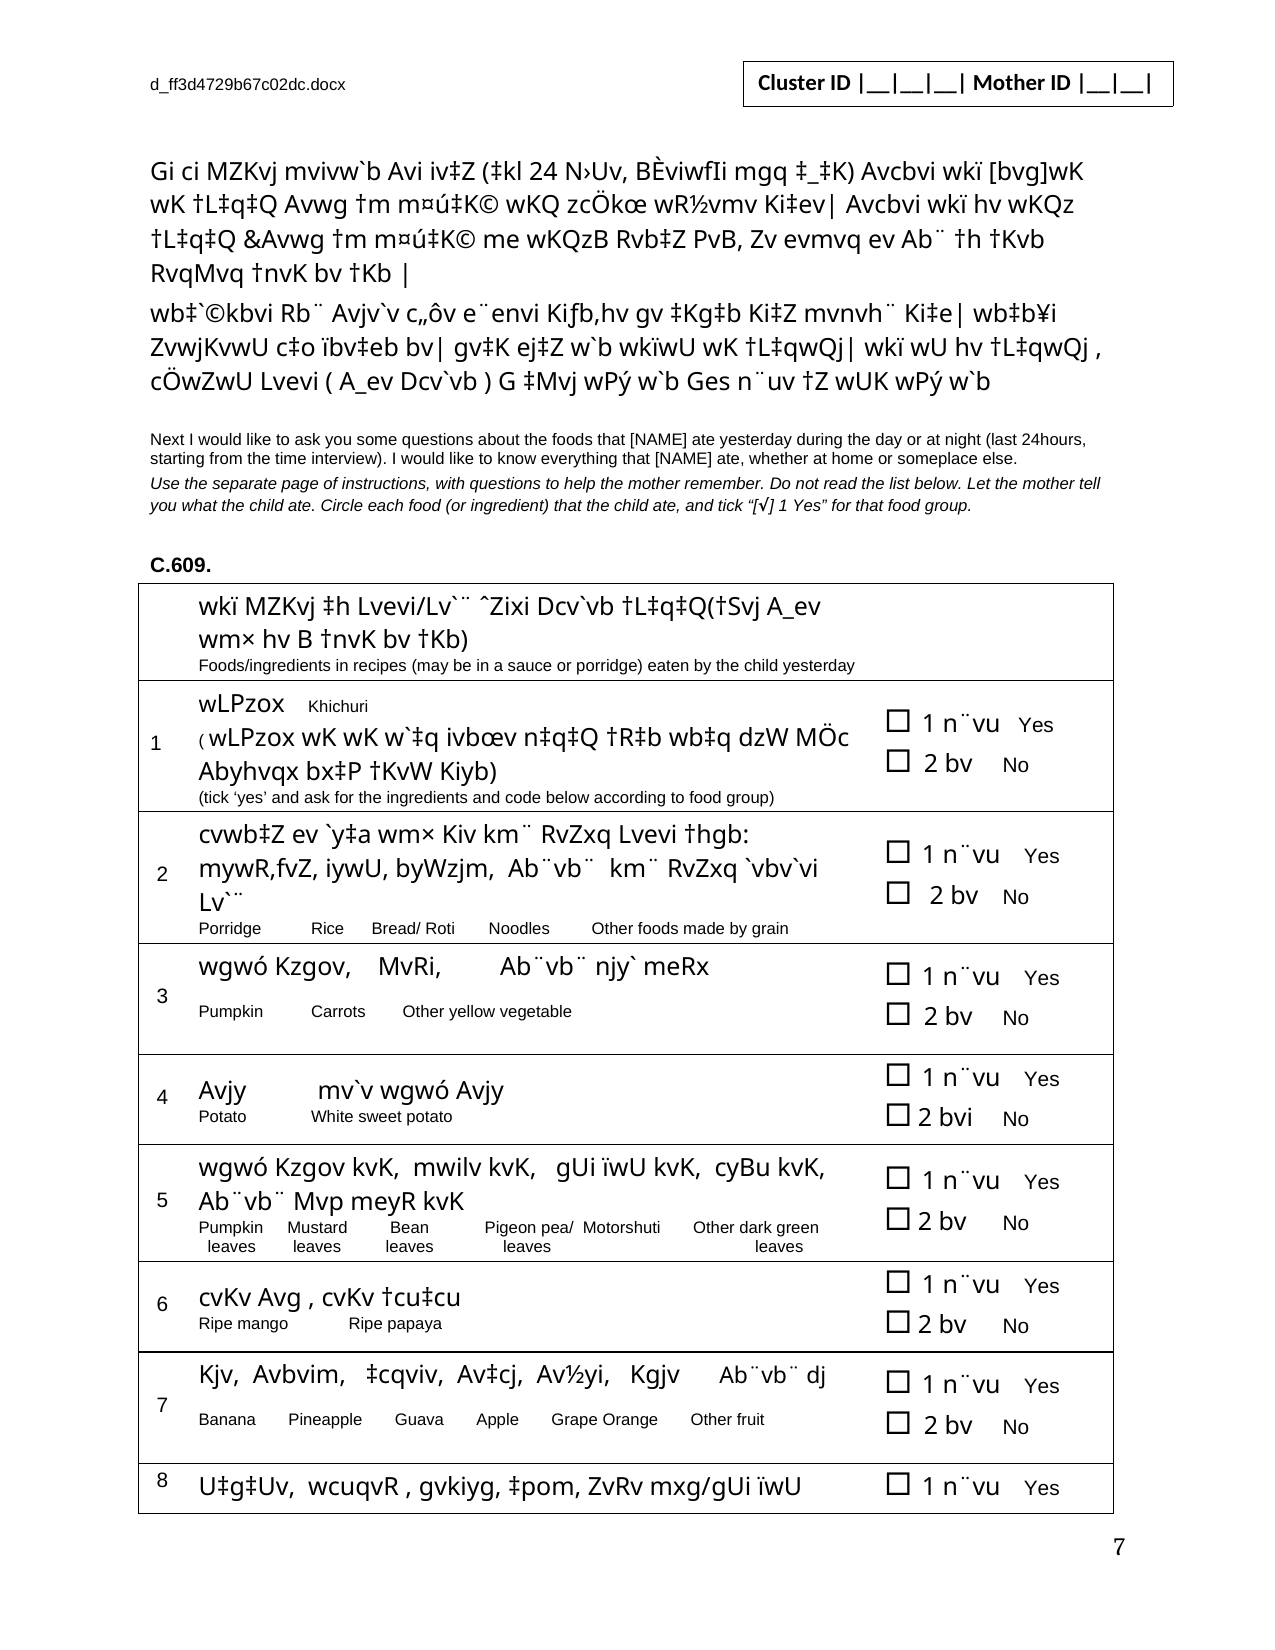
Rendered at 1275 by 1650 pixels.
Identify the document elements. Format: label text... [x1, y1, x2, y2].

table_header [139, 584, 186, 680]
table_cell 1 n¨vu Yes 2 bvi No [872, 1055, 1113, 1144]
table_cell 8 [139, 1464, 186, 1513]
table_cell wLPzox Khichuri ( wLPzox wK wK w`‡q ivbœv n‡q‡Q †R‡b wb‡q dzW MÖc Abyhvqx bx‡P †KvW Kiyb) (tick ‘yes’ and ask for the ingredients and code below according to food group) [186, 681, 872, 811]
table_cell 1 n¨vu Yes 2 bv No [872, 812, 1113, 943]
table_cell 4 [139, 1055, 186, 1144]
table_cell 5 [139, 1145, 186, 1261]
table_cell 1 n¨vu Yes 2 bv No [872, 1145, 1113, 1261]
table_cell 3 [139, 944, 186, 1054]
table_cell cvwb‡Z ev `y‡a wm× Kiv km¨ RvZxq Lvevi †hgb: mywR,fvZ, iywU, byWzjm, Ab¨vb¨ km¨ RvZxq `vbv`vi Lv`¨ Porridge Rice Bread/ Roti Noodles Other foods made by grain [186, 812, 872, 943]
table_header wkï MZKvj ‡h Lvevi/Lv`¨ ˆZixi Dcv`vb †L‡q‡Q(†Svj A_ev wm× hv B †nvK bv †Kb) Foods/ingredients in recipes (may be in a sauce or porridge) eaten by the child yesterday [186, 584, 872, 680]
text Next I would like to ask you some questions about the foods that [NAME] ate yesterday during the day or at night (last 24hours, starting from the time interview). I would like to know everything that [NAME] ate, whether at home or someplace else. [150, 429, 1125, 468]
text Gi ci MZKvj mvivw`b Avi iv‡Z (‡kl 24 N›Uv, BÈviwfIi mgq ‡_‡K) Avcbvi wkï [bvg]wK wK †L‡q‡Q Avwg †m m¤ú‡K© wKQ zcÖkœ wR½vmv Ki‡ev| Avcbvi wkï hv wKQz †L‡q‡Q &Avwg †m m¤ú‡K© me wKQzB Rvb‡Z PvB, Zv evmvq ev Ab¨ †h †Kvb RvqMvq †nvK bv †Kb | [150, 153, 1125, 289]
table_header [872, 584, 1113, 680]
table_cell Avjy mv`v wgwó Avjy Potato White sweet potato [186, 1055, 872, 1144]
table_cell 2 [139, 812, 186, 943]
table_cell 1 [139, 681, 186, 811]
table_cell wgwó Kzgov kvK, mwilv kvK, gUi ïwU kvK, cyBu kvK, Ab¨vb¨ Mvp meyR kvK Pumpkin Mustard Bean Pigeon pea/ Motorshuti Other dark green leaves leaves leaves leaves leaves [186, 1145, 872, 1261]
table_cell 7 [139, 1353, 186, 1463]
table_cell 1 n¨vu Yes 2 bv No [872, 1464, 1113, 1513]
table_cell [186, 1464, 872, 1513]
table_cell 1 n¨vu Yes 2 bv No [872, 944, 1113, 1054]
table_cell 6 [139, 1262, 186, 1351]
table_cell Kjv, Avbvim, ‡cqviv, Av‡cj, Av½yi, Kgjv Ab¨vb¨ dj Banana Pineapple Guava Apple Grape Orange Other fruit [186, 1353, 872, 1463]
table_cell 1 n¨vu Yes 2 bv No [872, 681, 1113, 811]
table_cell cvKv Avg , cvKv †cu‡cu Ripe mango Ripe papaya [186, 1262, 872, 1351]
text Use the separate page of instructions, with questions to help the mother remember. Do not read the list below. Let the mother tell you what the child ate. Circle each food (or ingredient) that the child ate, and tick “[√] 1 Yes” for that food group. [150, 474, 1125, 516]
table_cell wgwó Kzgov, MvRi, Ab¨vb¨ njy` meRx Pumpkin Carrots Other yellow vegetable [186, 944, 872, 1054]
table_cell 1 n¨vu Yes 2 bv No [872, 1353, 1113, 1463]
table_cell 1 n¨vu Yes 2 bv No [872, 1262, 1113, 1351]
text wb‡`©kbvi Rb¨ Avjv`v c„ôv e¨envi Kiƒb,hv gv ‡Kg‡b Ki‡Z mvnvh¨ Ki‡e| wb‡b¥i ZvwjKvwU c‡o ïbv‡eb bv| gv‡K ej‡Z w`b wkïwU wK †L‡qwQj| wkï wU hv †L‡qwQj , cÖwZwU Lvevi ( A_ev Dcv`vb ) G ‡Mvj wPý w`b Ges n¨uv †Z wUK wPý w`b [150, 296, 1125, 398]
